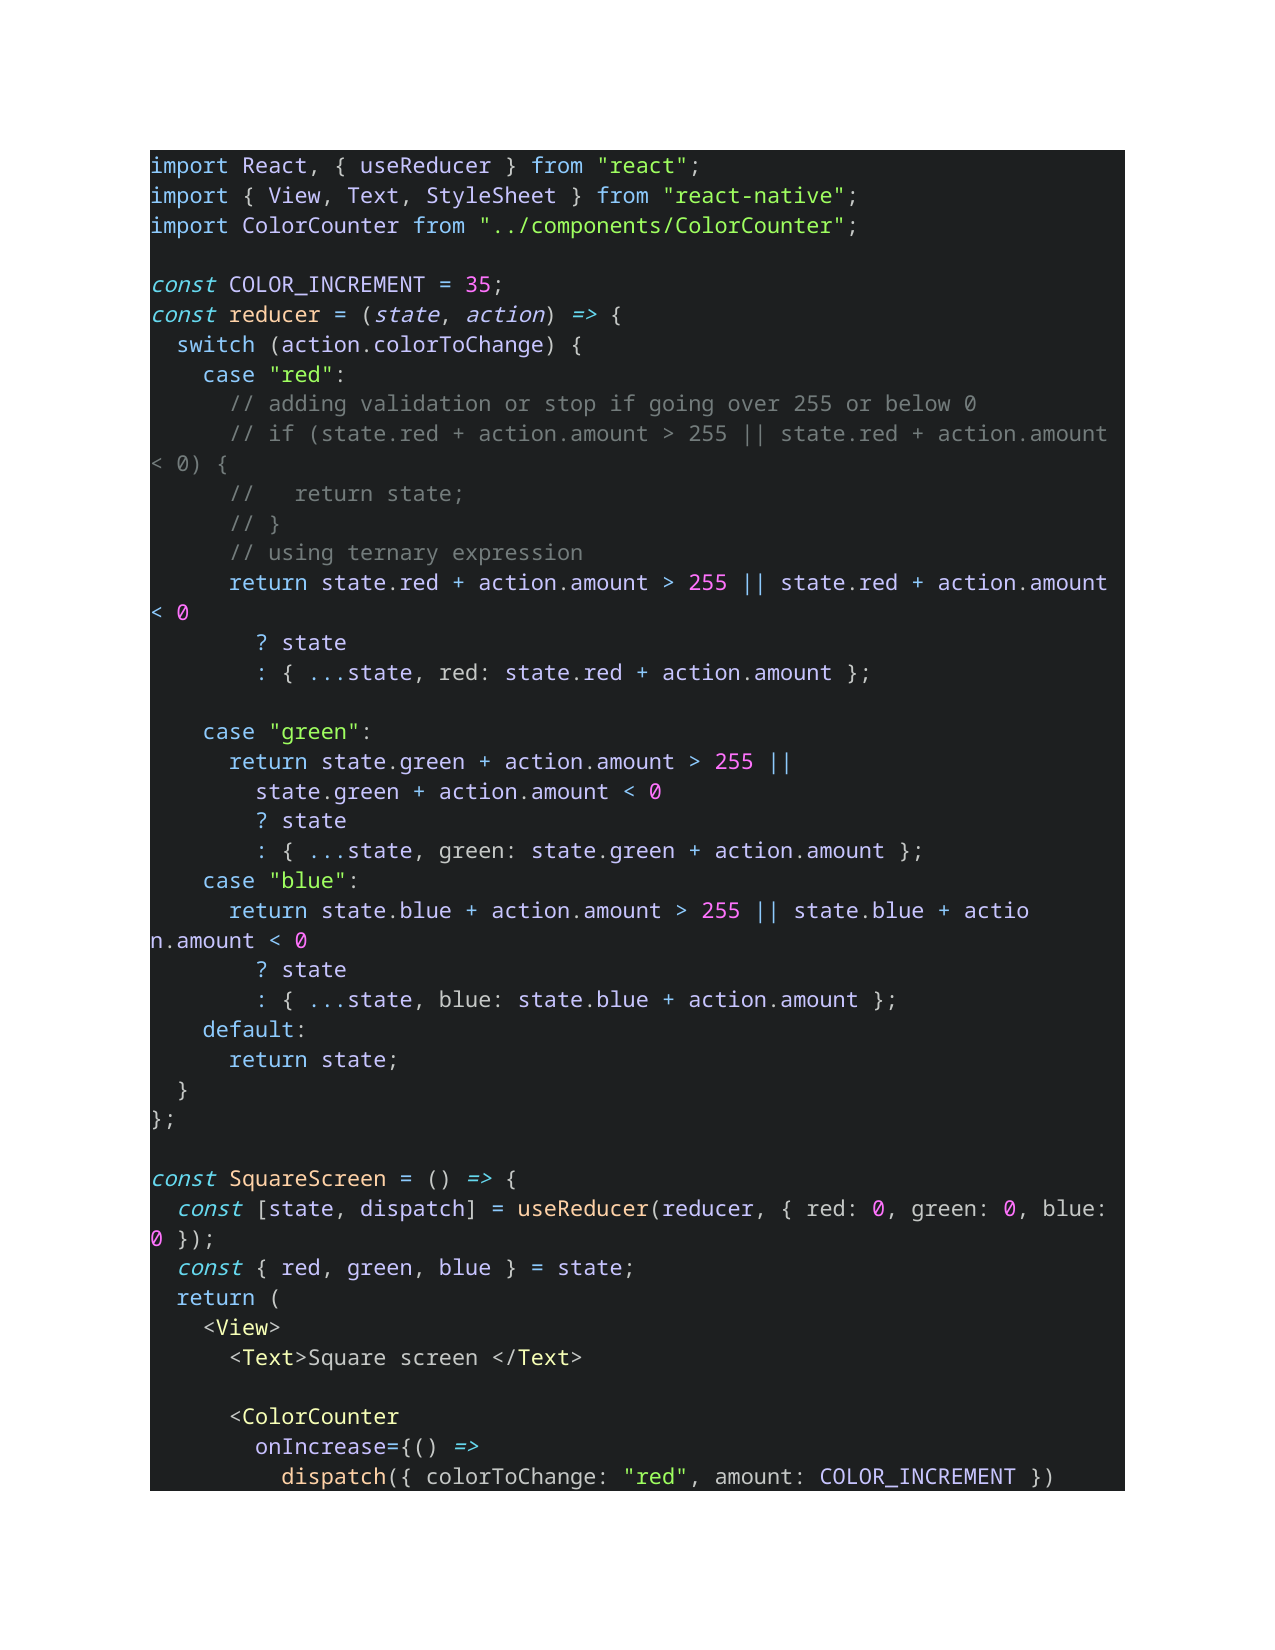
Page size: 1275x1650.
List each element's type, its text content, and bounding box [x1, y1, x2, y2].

text ? state [150, 627, 1125, 656]
text const reducer = (state, action) => { [150, 299, 1125, 329]
text return state.red + action.amount > 255 || state.red + action.amount < 0 [150, 567, 1125, 627]
text <View> [150, 1312, 1125, 1342]
text onIncrease={() => [150, 1431, 1125, 1461]
text : { ...state, blue: state.blue + action.amount }; [150, 984, 1125, 1014]
text default: [150, 1014, 1125, 1044]
text const COLOR_INCREMENT = 35; [150, 269, 1125, 299]
text import { View, Text, StyleSheet } from "react-native"; [150, 180, 1125, 209]
text }; [150, 1103, 1125, 1133]
text // using ternary expression [150, 537, 1125, 567]
text // adding validation or stop if going over 255 or below 0 [150, 388, 1125, 418]
text : { ...state, green: state.green + action.amount }; [150, 835, 1125, 865]
text state.green + action.amount < 0 [150, 776, 1125, 805]
text const SquareScreen = () => { [150, 1163, 1125, 1193]
text : { ...state, red: state.red + action.amount }; [150, 656, 1125, 686]
text } [150, 1073, 1125, 1103]
text // } [150, 507, 1125, 537]
text case "green": [150, 716, 1125, 746]
text return state.green + action.amount > 255 || [150, 746, 1125, 776]
text ? state [150, 805, 1125, 835]
text return state; [150, 1044, 1125, 1073]
text <Text>Square screen </Text> [150, 1342, 1125, 1371]
text return ( [150, 1282, 1125, 1312]
text // return state; [150, 478, 1125, 507]
text import React, { useReducer } from "react"; [150, 150, 1125, 180]
text dispatch({ colorToChange: "red", amount: COLOR_INCREMENT }) [150, 1461, 1125, 1491]
text import ColorCounter from "../components/ColorCounter"; [150, 209, 1125, 239]
text // if (state.red + action.amount > 255 || state.red + action.amount < 0) { [150, 418, 1125, 478]
text case "blue": [150, 865, 1125, 895]
text const [state, dispatch] = useReducer(reducer, { red: 0, green: 0, blue: 0 }); [150, 1193, 1125, 1252]
text const { red, green, blue } = state; [150, 1252, 1125, 1282]
text <ColorCounter [150, 1401, 1125, 1431]
text return state.blue + action.amount > 255 || state.blue + action.amount < 0 [150, 895, 1125, 954]
text case "red": [150, 358, 1125, 388]
text switch (action.colorToChange) { [150, 329, 1125, 358]
text ? state [150, 954, 1125, 984]
